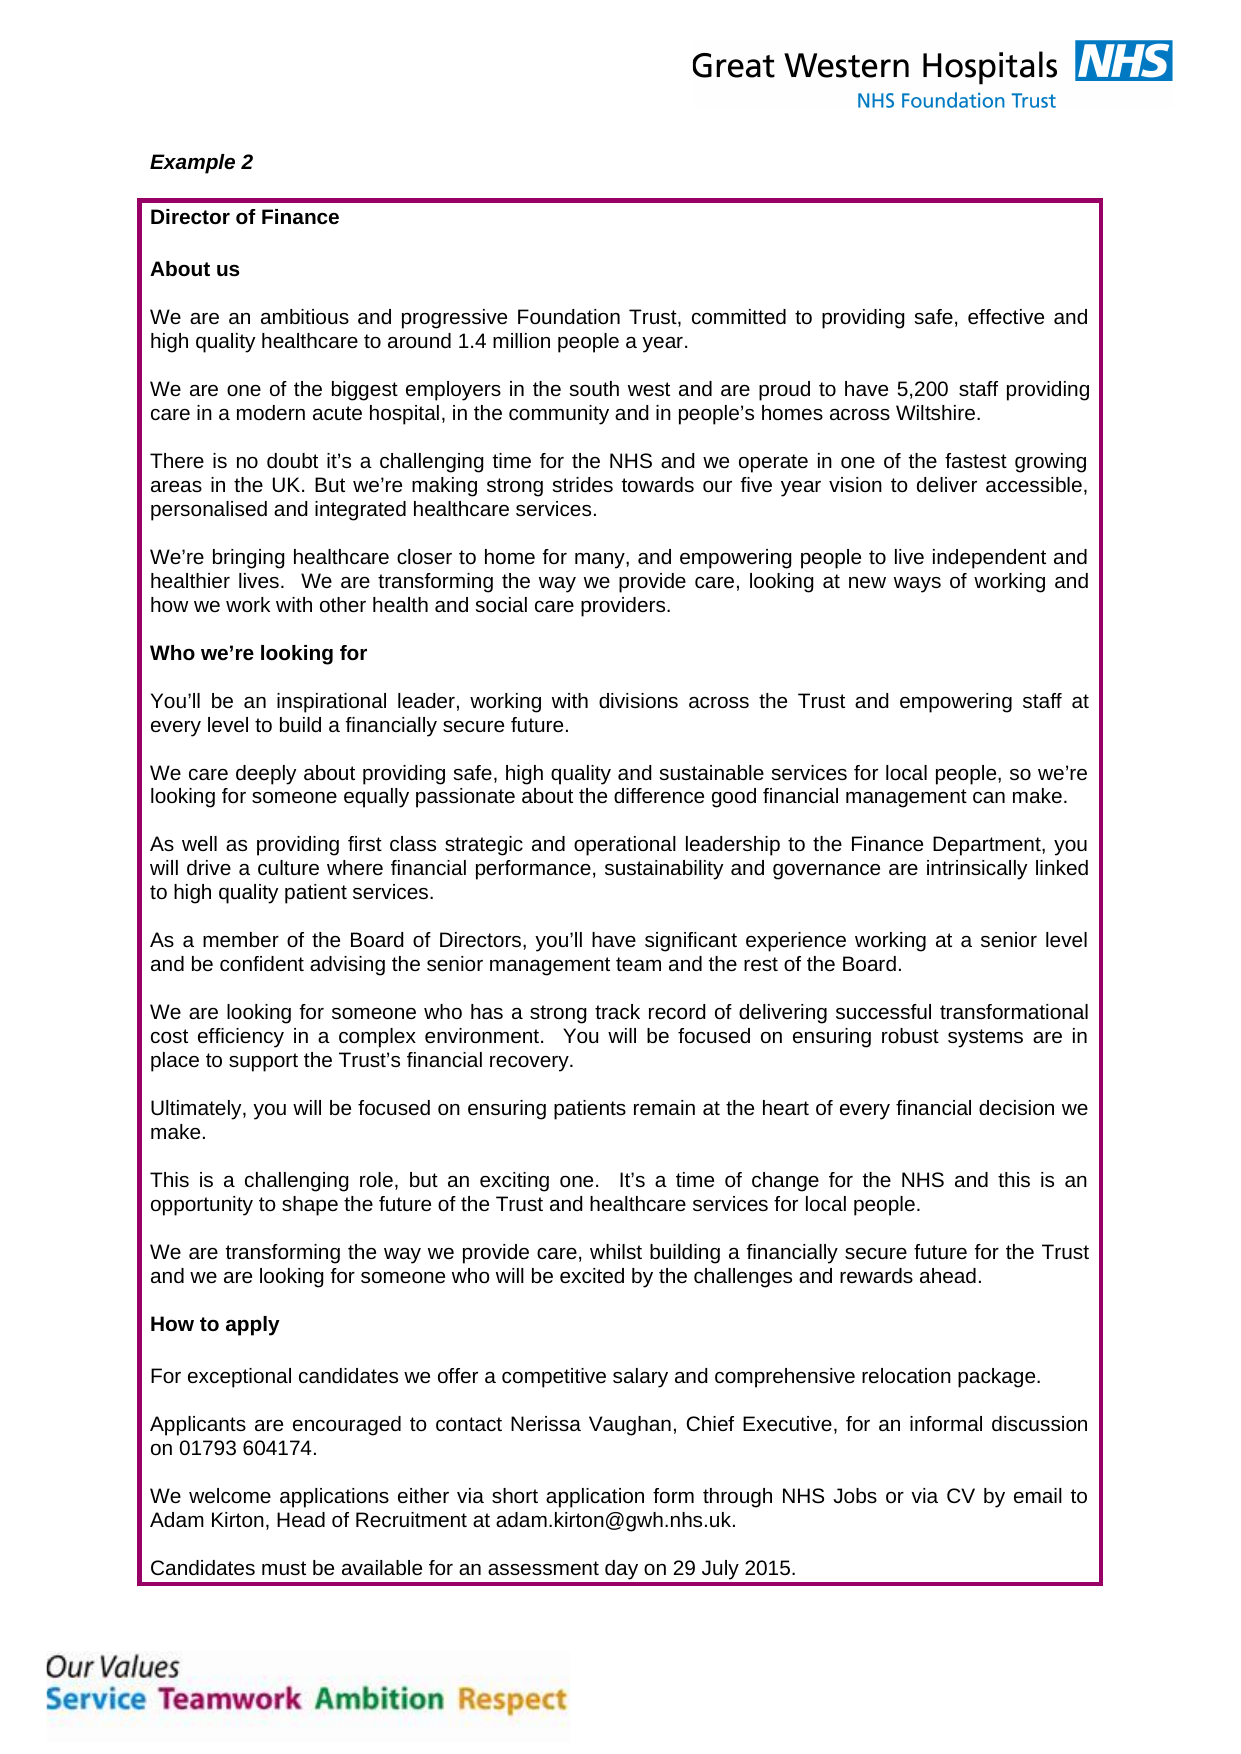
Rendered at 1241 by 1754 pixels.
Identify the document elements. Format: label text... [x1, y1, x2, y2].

text Candidates must be available for an assessment day on 29 July 2015. [142, 1549, 1099, 1582]
text How to apply [150, 1311, 1090, 1364]
text We are transforming the way we provide care, whilst building a financially secure future for the Trust and we are looking for someone who will be excited by the challenges and rewards ahead. [150, 1239, 1090, 1287]
text We’re bringing healthcare closer to home for many, and empowering people to live independent and healthier lives. We are transforming the way we provide care, looking at new ways of working and how we work with other health and social care providers. [150, 545, 1090, 617]
text We care deeply about providing safe, high quality and sustainable services for local people, so we’re looking for someone equally passionate about the difference good financial management can make. [150, 760, 1090, 808]
text As well as providing first class strategic and operational leadership to the Finance Department, you will drive a culture where financial performance, sustainability and governance are intrinsically linked to high quality patient services. [150, 832, 1090, 904]
text For exceptional candidates we offer a competitive salary and comprehensive relocation package. [150, 1364, 1090, 1388]
text Who we’re looking for [150, 641, 1090, 664]
text Director of Finance [142, 203, 1099, 229]
text We are one of the biggest employers in the south west and are proud to have 5,200 staff providing care in a modern acute hospital, in the community and in people’s homes across Wiltshire. [150, 377, 1090, 425]
picture [692, 40, 1173, 108]
text About us [142, 250, 1099, 281]
text We welcome applications either via short application form through NHS Jobs or via CV by email to Adam Kirton, Head of Recruitment at adam.kirton@gwh.nhs.uk. [150, 1484, 1090, 1532]
text Example 2 [150, 150, 1090, 174]
text You’ll be an inspirational leader, working with divisions across the Trust and empowering staff at every level to build a financially secure future. [150, 688, 1090, 736]
text Applicants are encouraged to contact Nerissa Vaughan, Chief Executive, for an informal discussion on 01793 604174. [150, 1412, 1090, 1460]
text We are an ambitious and progressive Foundation Trust, committed to providing safe, effective and high quality healthcare to around 1.4 million people a year. [150, 305, 1090, 353]
text This is a challenging role, but an exciting one. It’s a time of change for the NHS and this is an opportunity to shape the future of the Trust and healthcare services for local people. [150, 1168, 1090, 1216]
text We are looking for someone who has a strong track record of delivering successful transformational cost efficiency in a complex environment. You will be focused on ensuring robust systems are in place to support the Trust’s financial recovery. [150, 1000, 1090, 1072]
text As a member of the Board of Directors, you’ll have significant experience working at a senior level and be confident advising the senior management team and the rest of the Board. [150, 928, 1090, 976]
text There is no doubt it’s a challenging time for the NHS and we operate in one of the fastest growing areas in the UK. But we’re making strong strides towards our five year vision to deliver accessible, personalised and integrated healthcare services. [150, 449, 1090, 521]
text Ultimately, you will be focused on ensuring patients remain at the heart of every financial decision we make. [150, 1096, 1090, 1144]
picture [45, 1651, 569, 1743]
